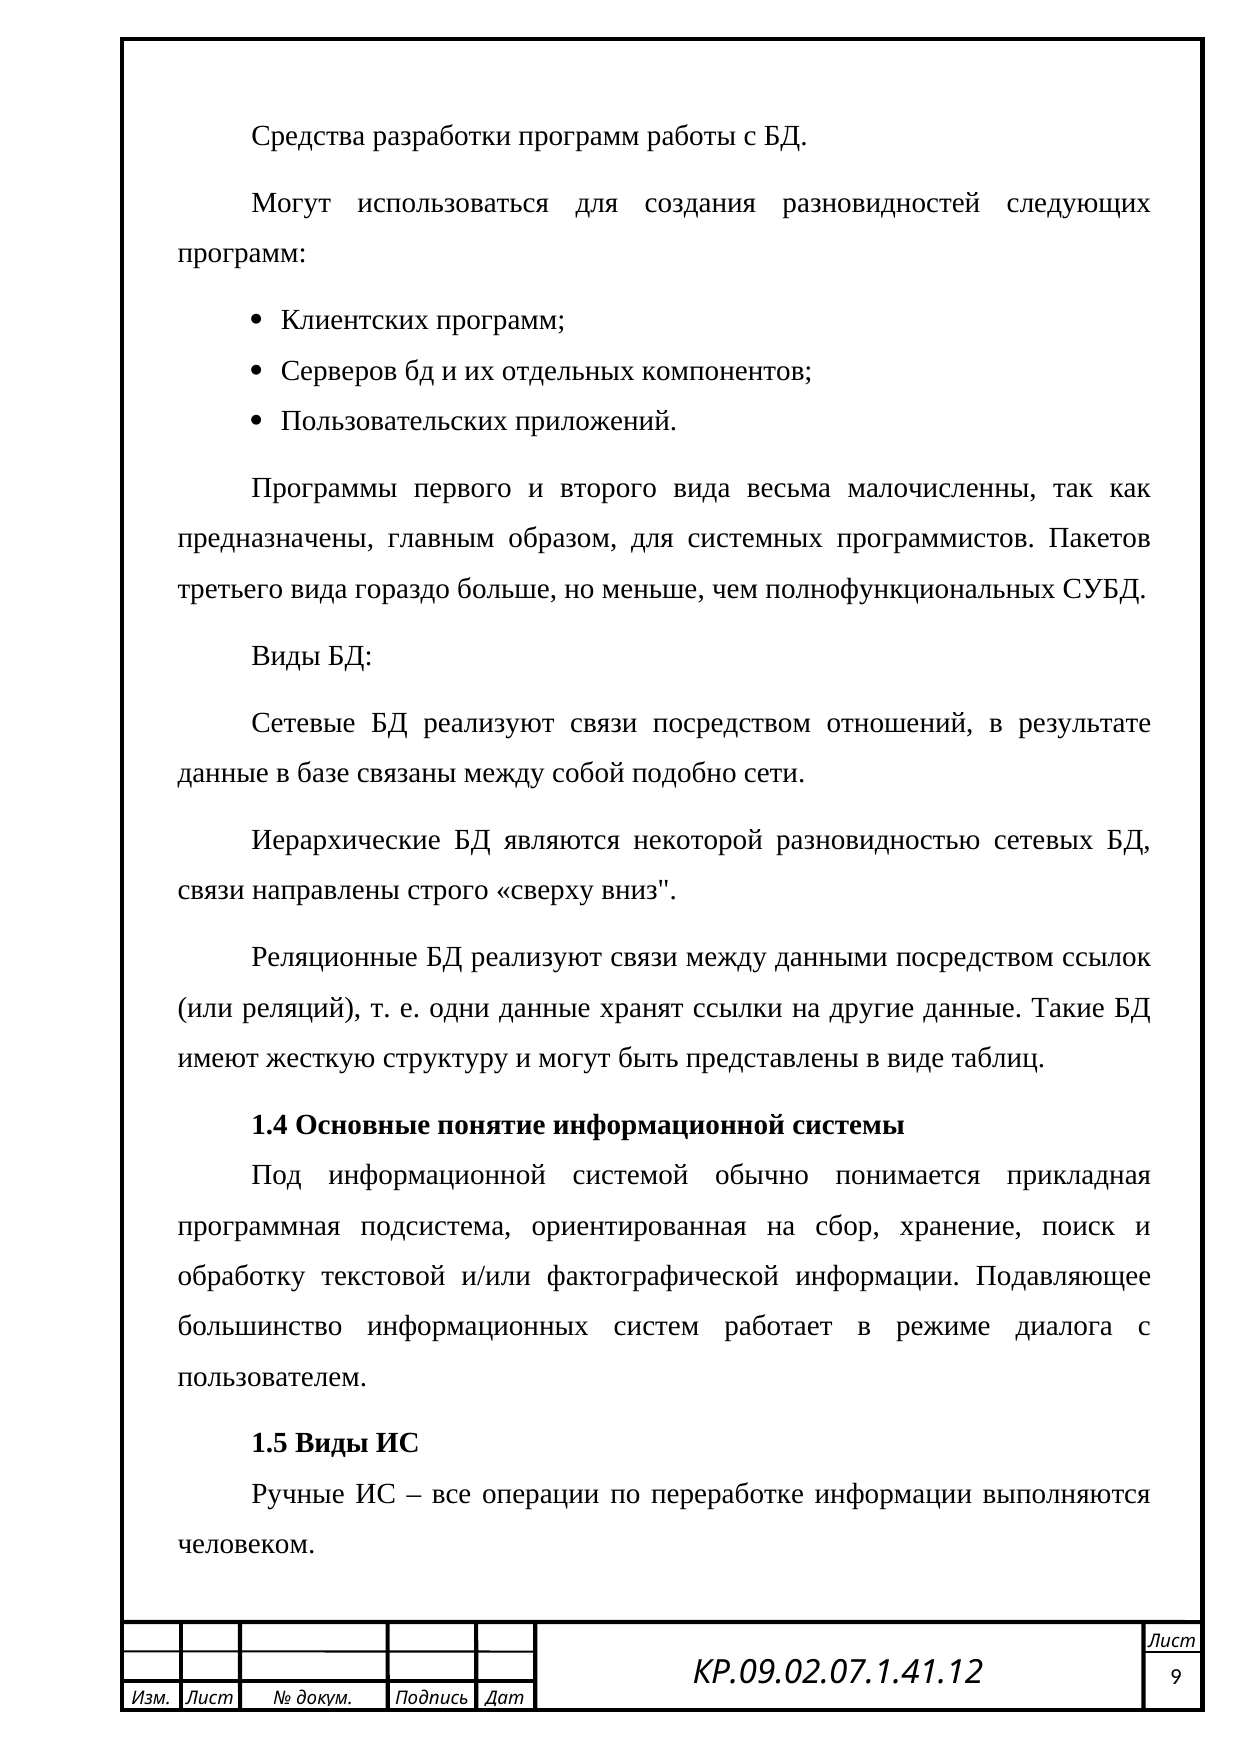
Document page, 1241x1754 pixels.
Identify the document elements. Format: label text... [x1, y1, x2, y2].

text Могут использоваться для создания разновидностей следующих программ: [177, 185, 1152, 269]
text Сетевые БД реализуют связи посредством отношений, в результате данные в базе связаны между собой подобно сети. [177, 705, 1152, 789]
text Виды БД: [177, 638, 1152, 671]
subtitle 1.4 Основные понятие информационной системы [251, 1107, 1152, 1141]
text Программы первого и второго вида весьма малочисленны, так как предназначены, главным образом, для системных программистов. Пакетов третьего вида гораздо больше, но меньше, чем полнофункциональных СУБД. [177, 470, 1152, 604]
text Реляционные БД реализуют связи между данными посредством ссылок (или реляций), т. е. одни данные хранят ссылки на другие данные. Такие БД имеют жесткую структуру и могут быть представлены в виде таблиц. [177, 939, 1152, 1074]
text Средства разработки программ работы с БД. [177, 118, 1152, 152]
list Серверов бд и их отдельных компонентов; [251, 353, 1152, 386]
subtitle 1.5 Виды ИС [251, 1426, 1152, 1459]
text Ручные ИС – все операции по переработке информации выполняются человеком. [177, 1476, 1152, 1560]
list Клиентских программ; [251, 302, 1152, 336]
text Иерархические БД являются некоторой разновидностью сетевых БД, связи направлены строго «сверху вниз". [177, 822, 1152, 906]
list Пользовательских приложений. [251, 403, 1152, 437]
text Под информационной системой обычно понимается прикладная программная подсистема, ориентированная на сбор, хранение, поиск и обработку текстовой и/или фактографической информации. Подавляющее большинство информационных систем работает в режиме диалога с пользователем. [177, 1157, 1152, 1392]
